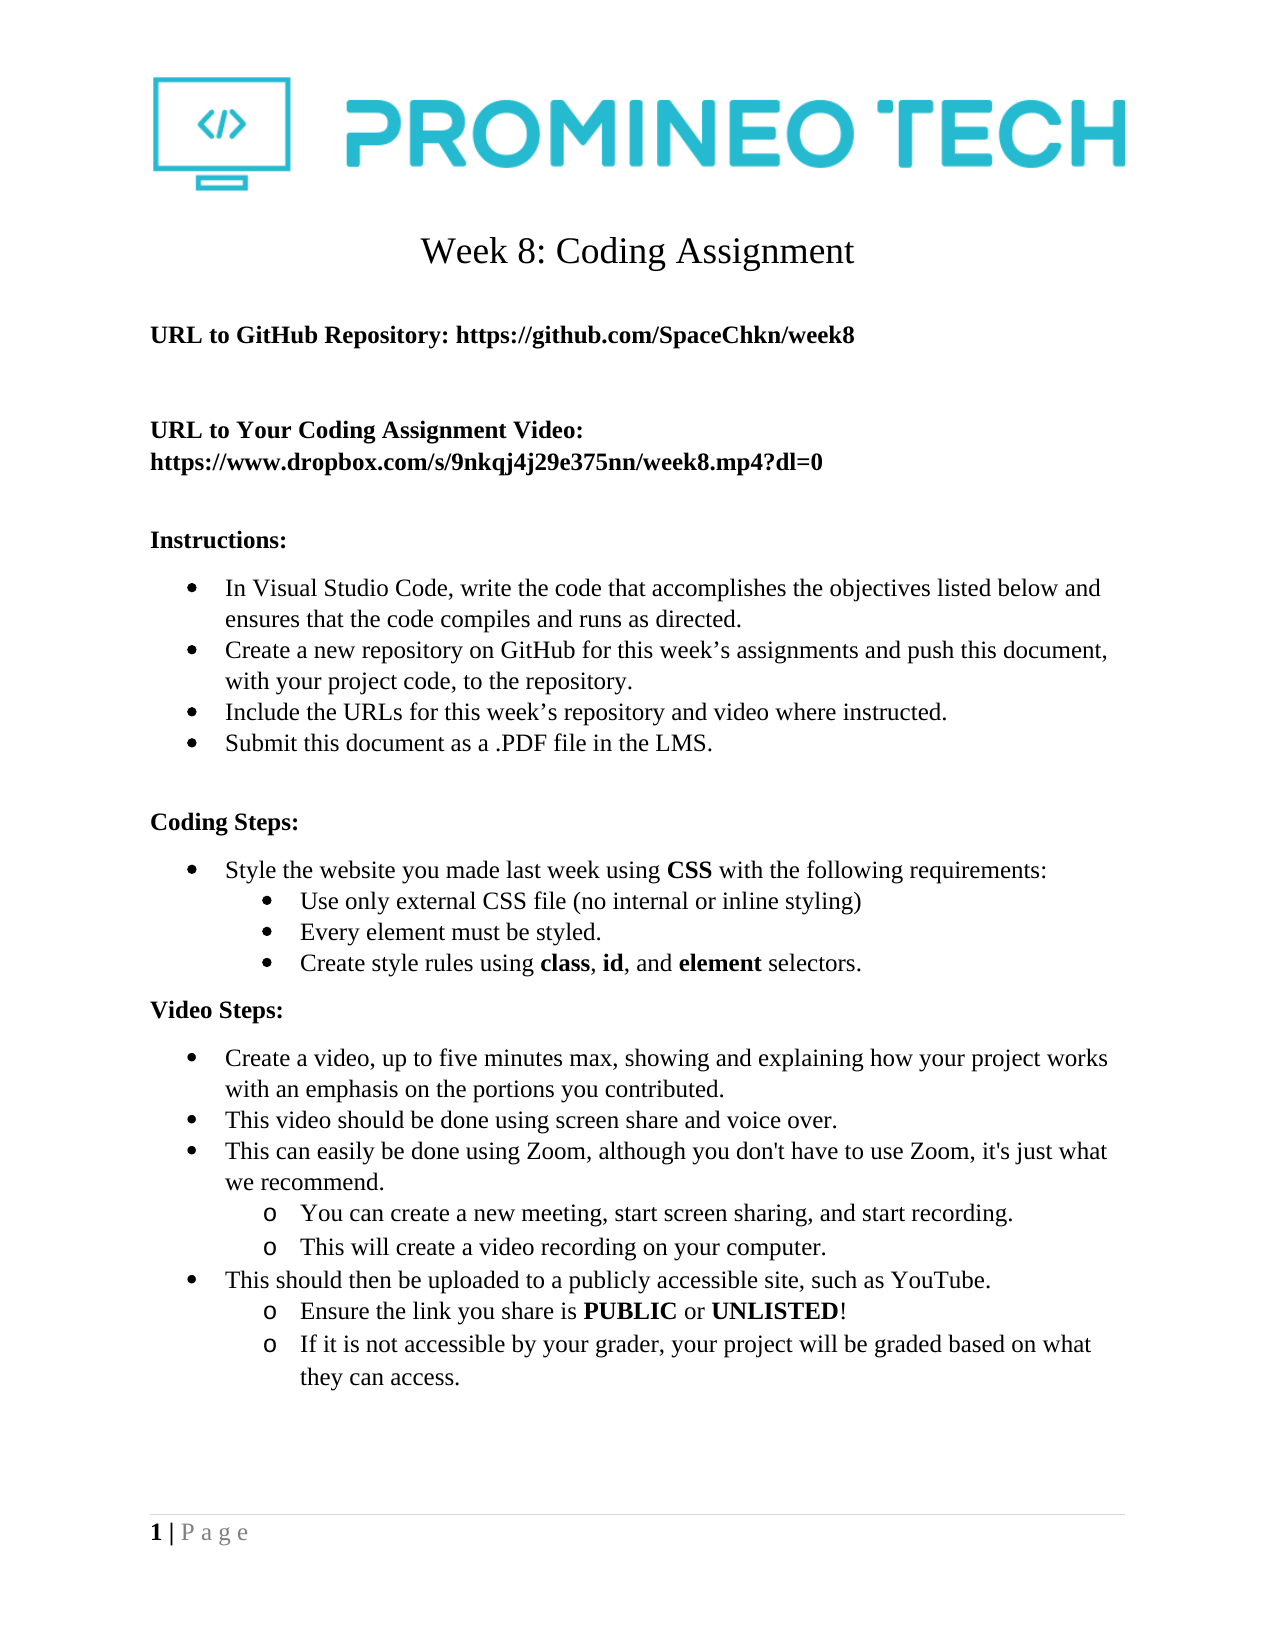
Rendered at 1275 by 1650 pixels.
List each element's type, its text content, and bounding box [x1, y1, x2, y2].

list You can create a new meeting, start screen sharing, and start recording. [262, 1198, 1125, 1229]
text Instructions: [150, 525, 1125, 554]
list Create style rules using class, id, and element selectors. [262, 948, 1125, 977]
list Style the website you made last week using CSS with the following requirements: [187, 855, 1125, 883]
list This video should be done using screen share and voice over. [187, 1105, 1125, 1134]
list This should then be uploaded to a publicly accessible site, such as YouTube. [187, 1265, 1125, 1294]
list Submit this document as a .PDF file in the LMS. [187, 728, 1125, 788]
list This can easily be done using Zoom, although you don't have to use Zoom, it's just what we recommend. [187, 1136, 1125, 1196]
text URL to GitHub Repository: https://github.com/SpaceChkn/week8 [150, 320, 1125, 349]
list Ensure the link you share is PUBLIC or UNLISTED! [262, 1296, 1125, 1327]
list In Visual Studio Code, write the code that accomplishes the objectives listed below and ensures that the code compiles and runs as directed. [187, 573, 1125, 633]
list Create a video, up to five minutes max, showing and explaining how your project works with an emphasis on the portions you contributed. [187, 1043, 1125, 1103]
list Use only external CSS file (no internal or inline styling) [262, 886, 1125, 914]
text Coding Steps: [150, 807, 1125, 836]
list This will create a video recording on your computer. [262, 1232, 1125, 1263]
list If it is not accessible by your grader, your project will be graded based on what they can access. [262, 1329, 1125, 1391]
text URL to Your Coding Assignment Video: https://www.dropbox.com/s/9nkqj4j29e375nn/week8.mp4?dl=0 [150, 416, 1125, 506]
list Every element must be styled. [262, 917, 1125, 946]
list Create a new repository on GitHub for this week’s assignments and push this document, with your project code, to the repository. [187, 635, 1125, 695]
text Video Steps: [150, 996, 1125, 1024]
picture [150, 75, 1125, 194]
list Include the URLs for this week’s repository and video where instructed. [187, 697, 1125, 726]
